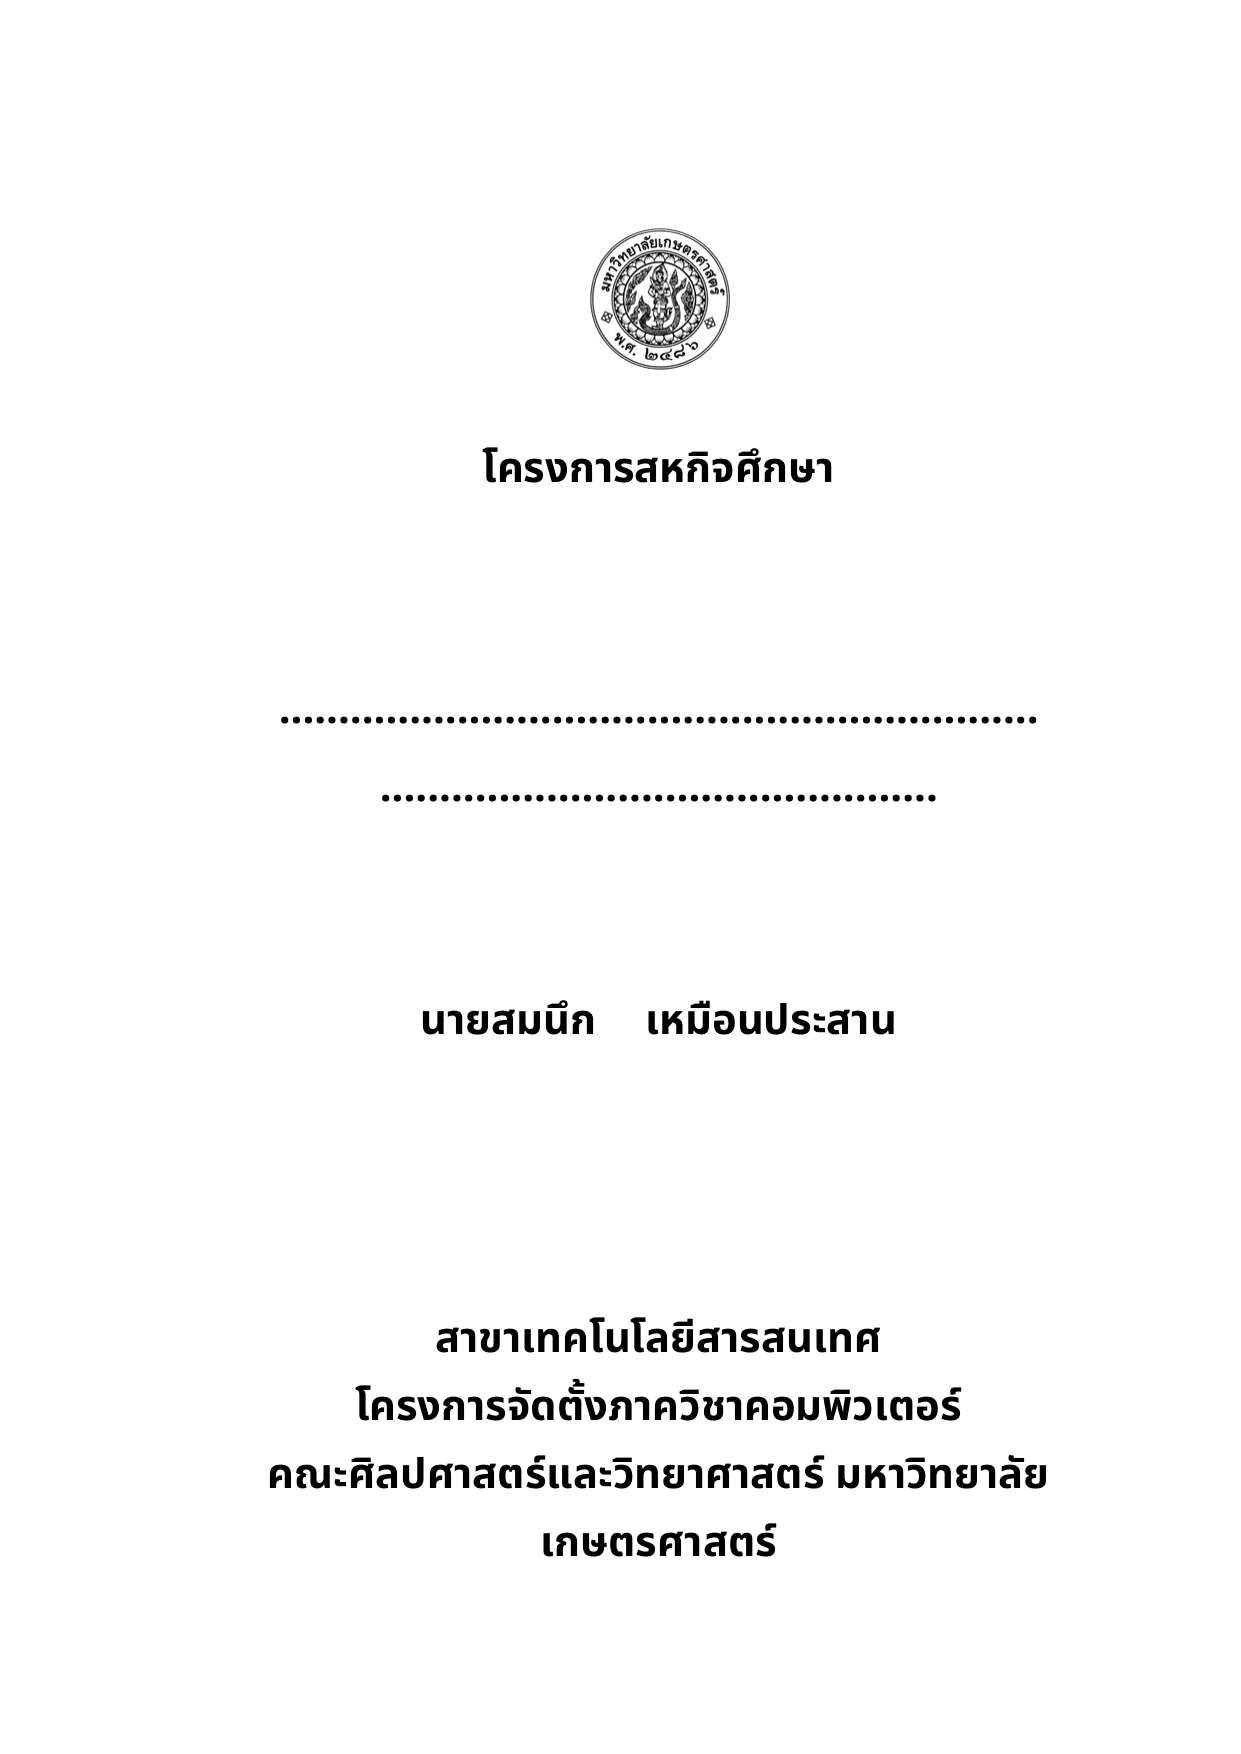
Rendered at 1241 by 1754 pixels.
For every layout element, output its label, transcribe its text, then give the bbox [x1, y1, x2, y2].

picture [585, 224, 732, 373]
text โครงการสหกิจศึกษา [224, 438, 1092, 501]
text โครงการจัดตั้งภาควิชาคอมพิวเตอร์ [224, 1377, 1092, 1439]
text คณะศิลปศาสตร์และวิทยาศาสตร์ มหาวิทยาลัยเกษตรศาสตร์ [224, 1444, 1092, 1575]
text ................................................................ [224, 679, 1092, 735]
text สาขาเทคโนโลยีสารสนเทศ [224, 1309, 1092, 1372]
text ............................................... [224, 757, 1092, 813]
text นายสมนึก เหมือนประสาน [224, 990, 1092, 1053]
